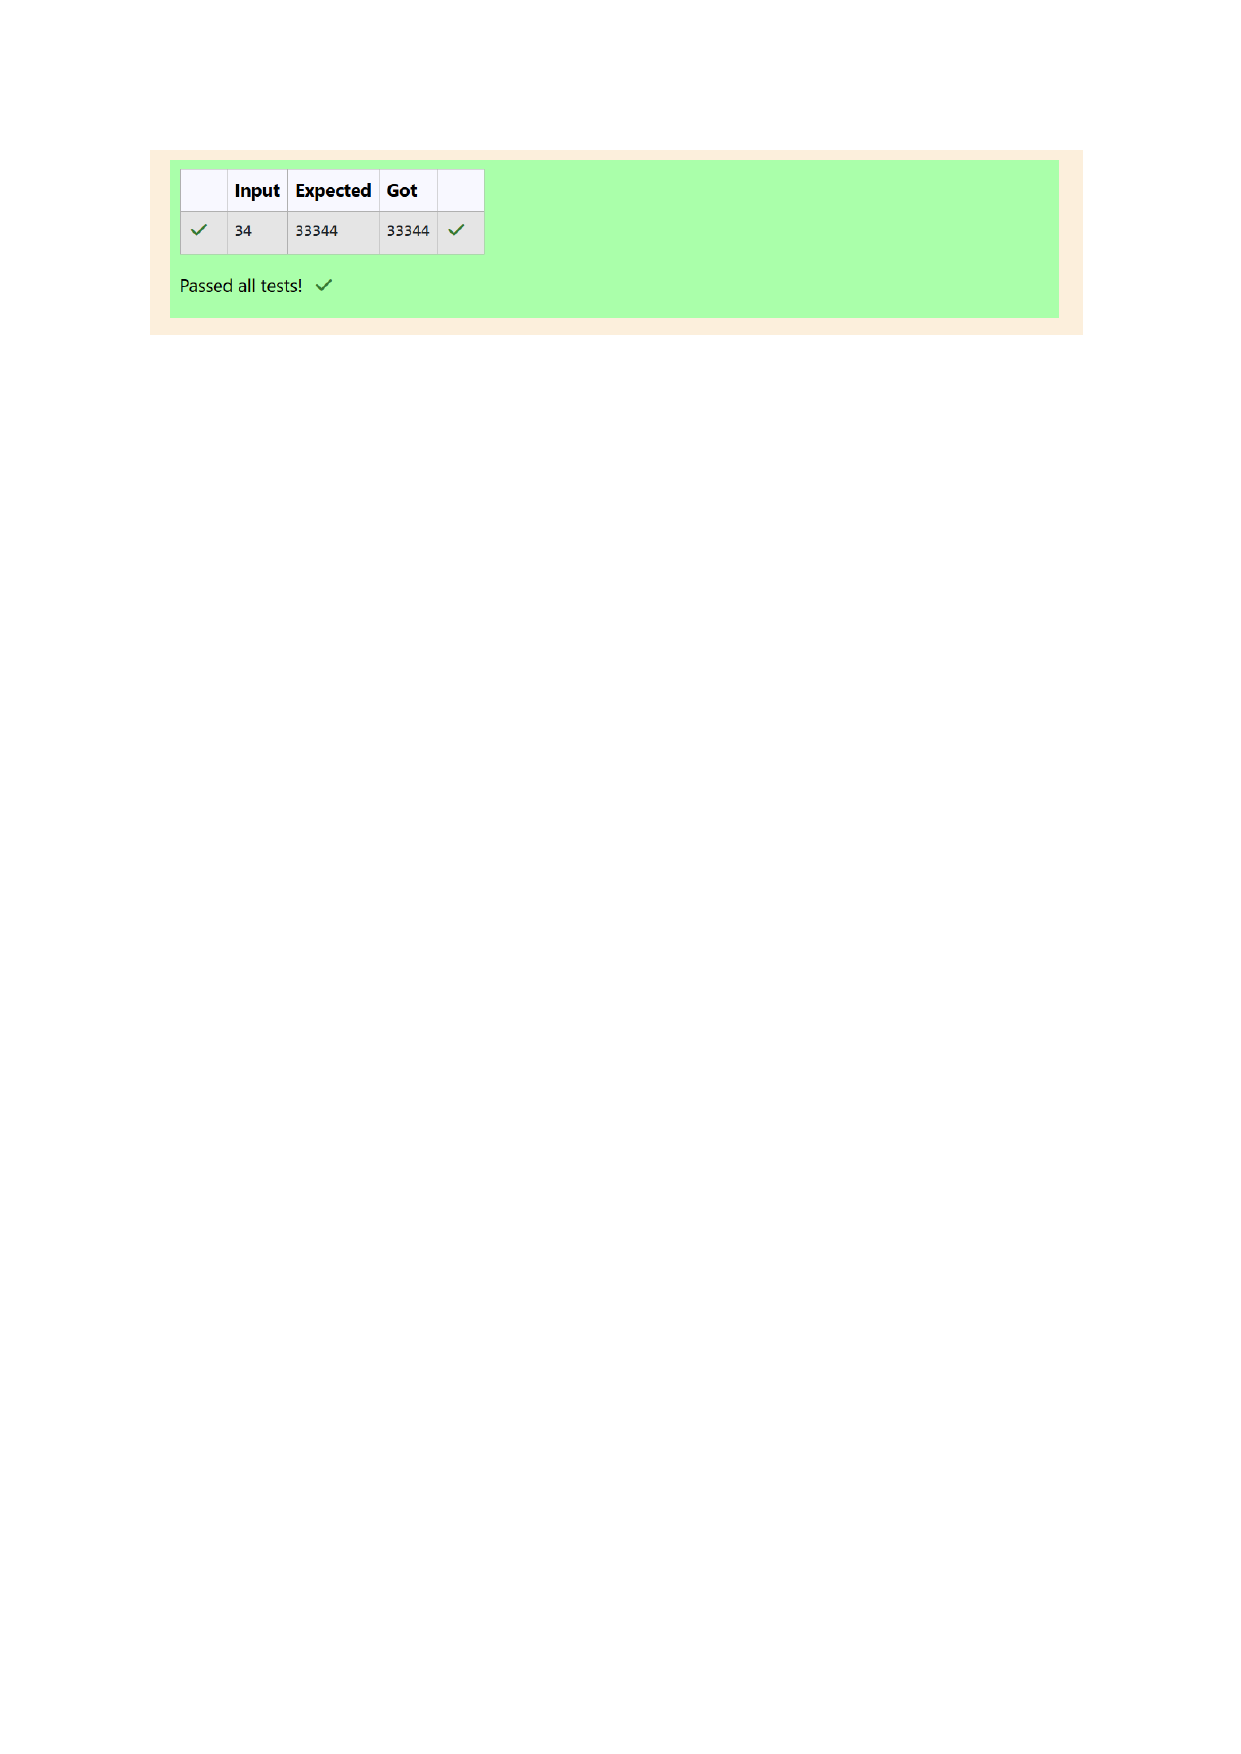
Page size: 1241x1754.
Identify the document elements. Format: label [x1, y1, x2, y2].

picture [150, 150, 1091, 335]
